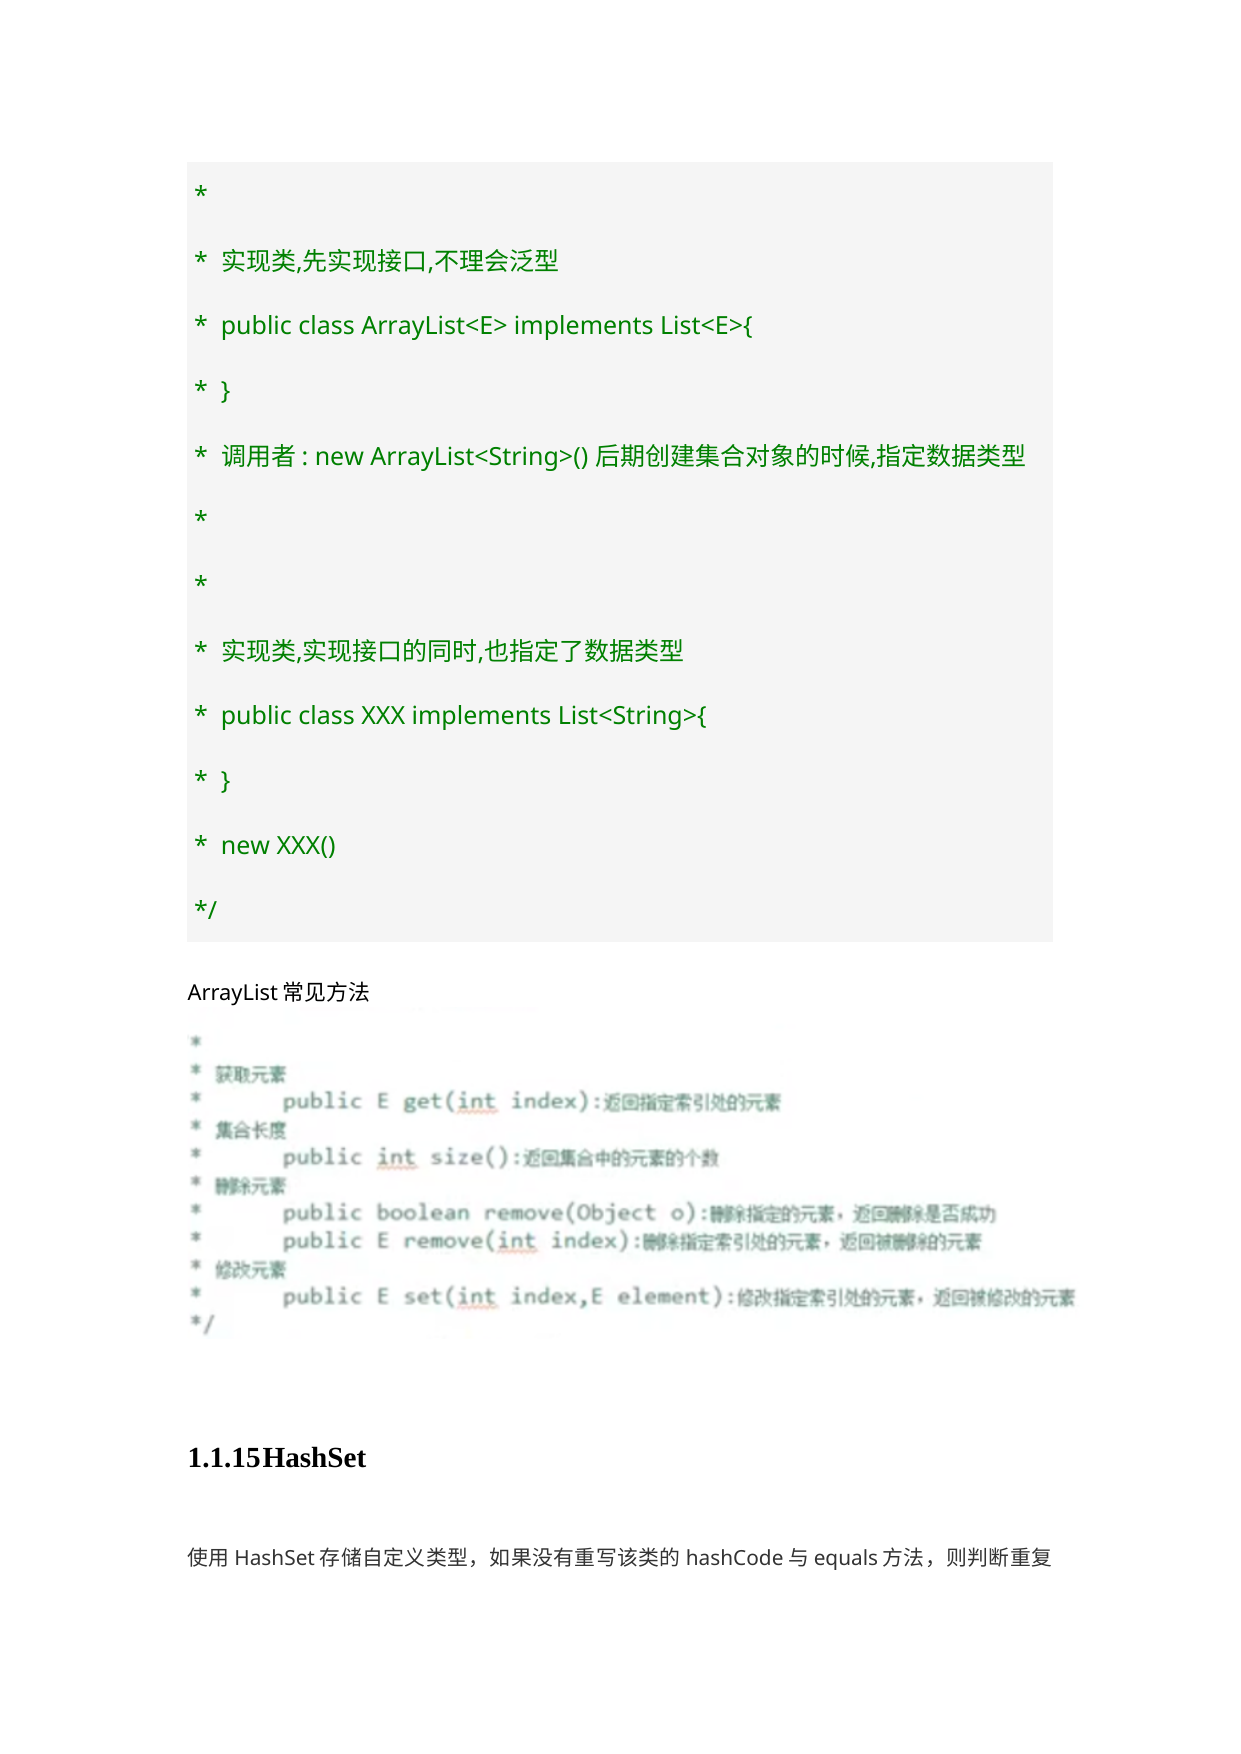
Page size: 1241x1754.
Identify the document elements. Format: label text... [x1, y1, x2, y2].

text * } [187, 747, 1053, 812]
text ArrayList常见方法 [187, 974, 1053, 1007]
text * new XXX() [187, 812, 1053, 877]
text * 实现类,先实现接口,不理会泛型 [187, 227, 1053, 292]
text */ [187, 877, 1053, 942]
text * 调用者 : new ArrayList<String>() 后期创建集合对象的时候,指定数据类型 [187, 422, 1053, 487]
text * 实现类,实现接口的同时,也指定了数据类型 [187, 617, 1053, 682]
subtitle HashSet [187, 1424, 1053, 1489]
text * [187, 162, 1053, 227]
text * [187, 552, 1053, 617]
text * } [187, 357, 1053, 422]
text * [187, 487, 1053, 552]
text * public class XXX implements List<String>{ [187, 682, 1053, 747]
text * public class ArrayList<E> implements List<E>{ [187, 292, 1053, 357]
picture [187, 1007, 1126, 1339]
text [187, 1541, 1053, 1573]
